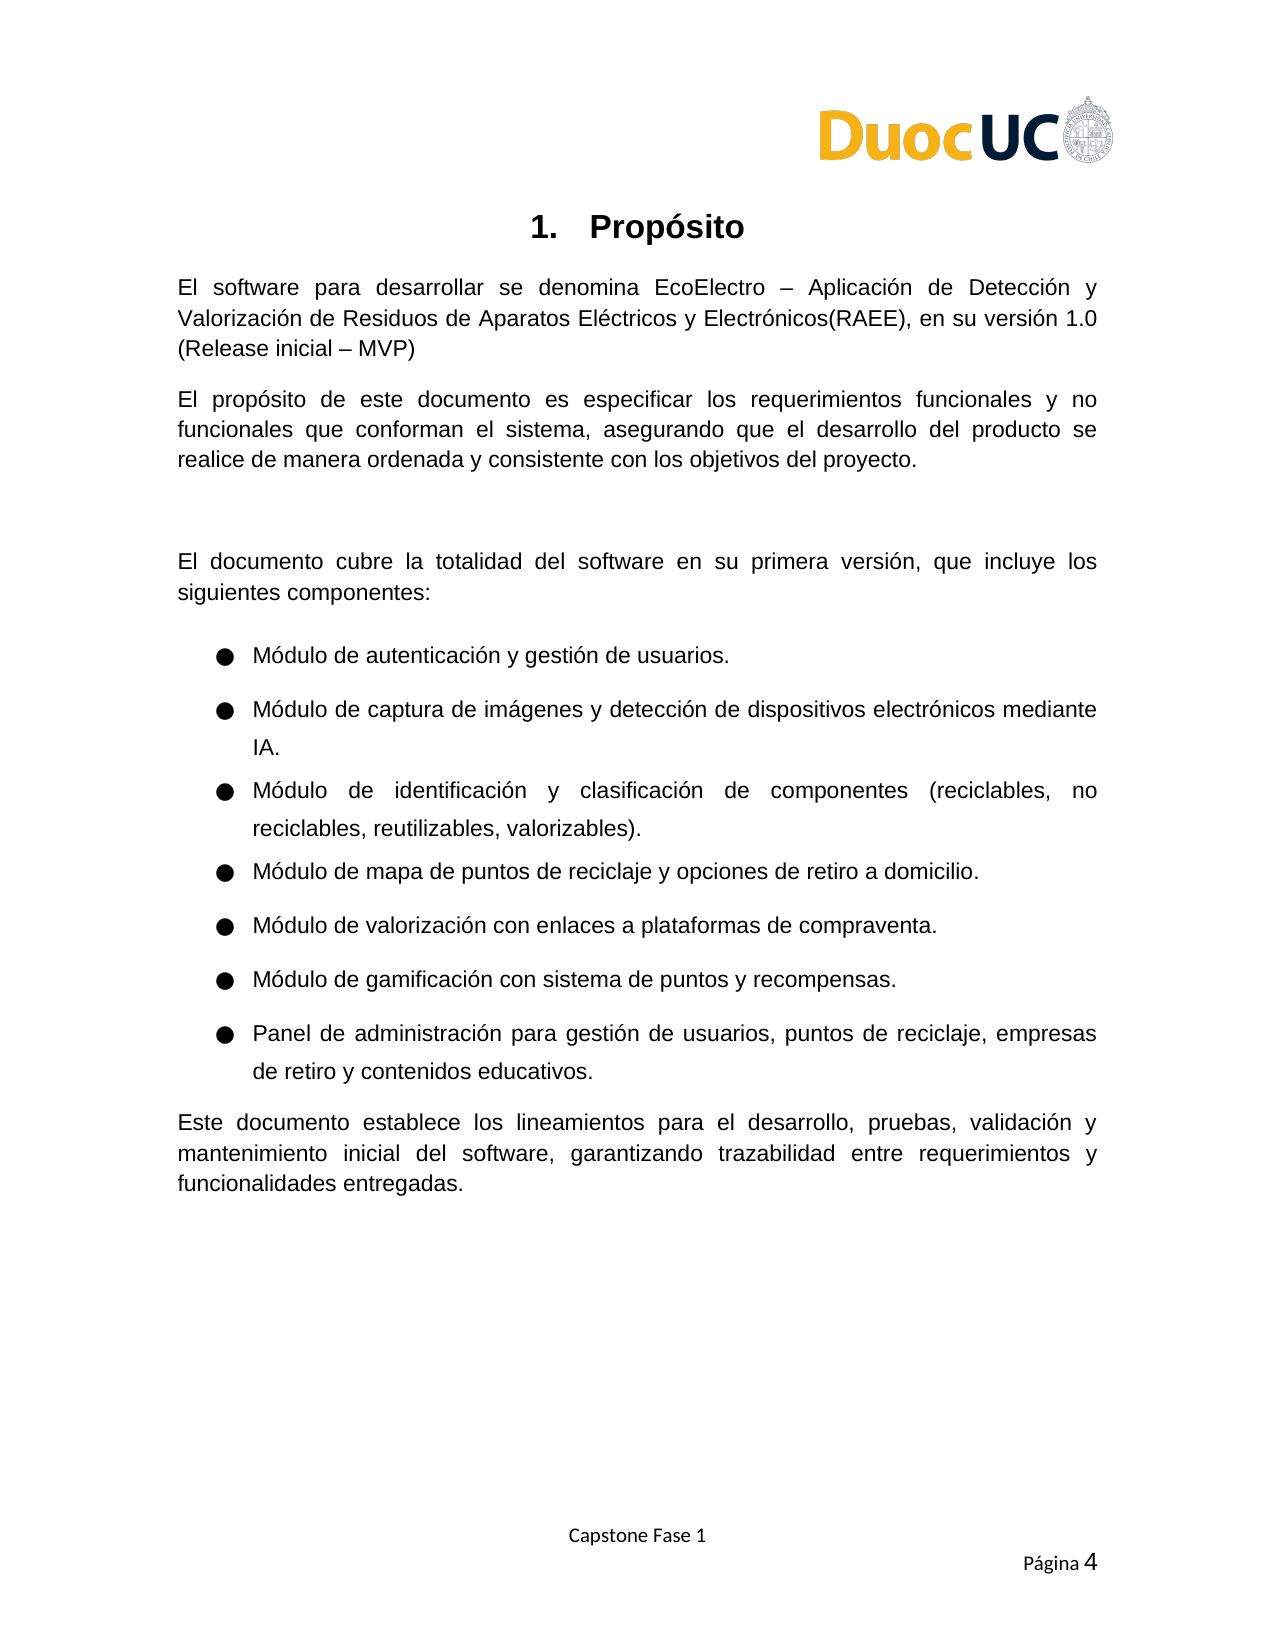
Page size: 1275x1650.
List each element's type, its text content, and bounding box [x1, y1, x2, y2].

list Módulo de mapa de puntos de reciclaje y opciones de retiro a domicilio. [215, 846, 1098, 893]
text El documento cubre la totalidad del software en su primera versión, que incluye los siguientes componentes: [177, 548, 1098, 605]
text Este documento establece los lineamientos para el desarrollo, pruebas, validación y mantenimiento inicial del software, garantizando trazabilidad entre requerimientos y funcionalidades entregadas. [177, 1109, 1098, 1196]
list Módulo de gamificación con sistema de puntos y recompensas. [215, 953, 1098, 1001]
list Módulo de identificación y clasificación de componentes (reciclables, no reciclables, reutilizables, valorizables). [215, 764, 1098, 842]
list Propósito [177, 207, 1098, 245]
list Módulo de captura de imágenes y detección de dispositivos electrónicos mediante IA. [215, 683, 1098, 761]
list Módulo de valorización con enlaces a plataformas de compraventa. [215, 899, 1098, 947]
picture [816, 92, 1117, 167]
list Panel de administración para gestión de usuarios, puntos de reciclaje, empresas de retiro y contenidos educativos. [215, 1007, 1098, 1085]
text El software para desarrollar se denomina EcoElectro – Aplicación de Detección y Valorización de Residuos de Aparatos Eléctricos y Electrónicos(RAEE), en su versión 1.0 (Release inicial – MVP) [177, 274, 1098, 361]
text El propósito de este documento es especificar los requerimientos funcionales y no funcionales que conforman el sistema, asegurando que el desarrollo del producto se realice de manera ordenada y consistente con los objetivos del proyecto. [177, 386, 1098, 473]
list Módulo de autenticación y gestión de usuarios. [215, 629, 1098, 677]
